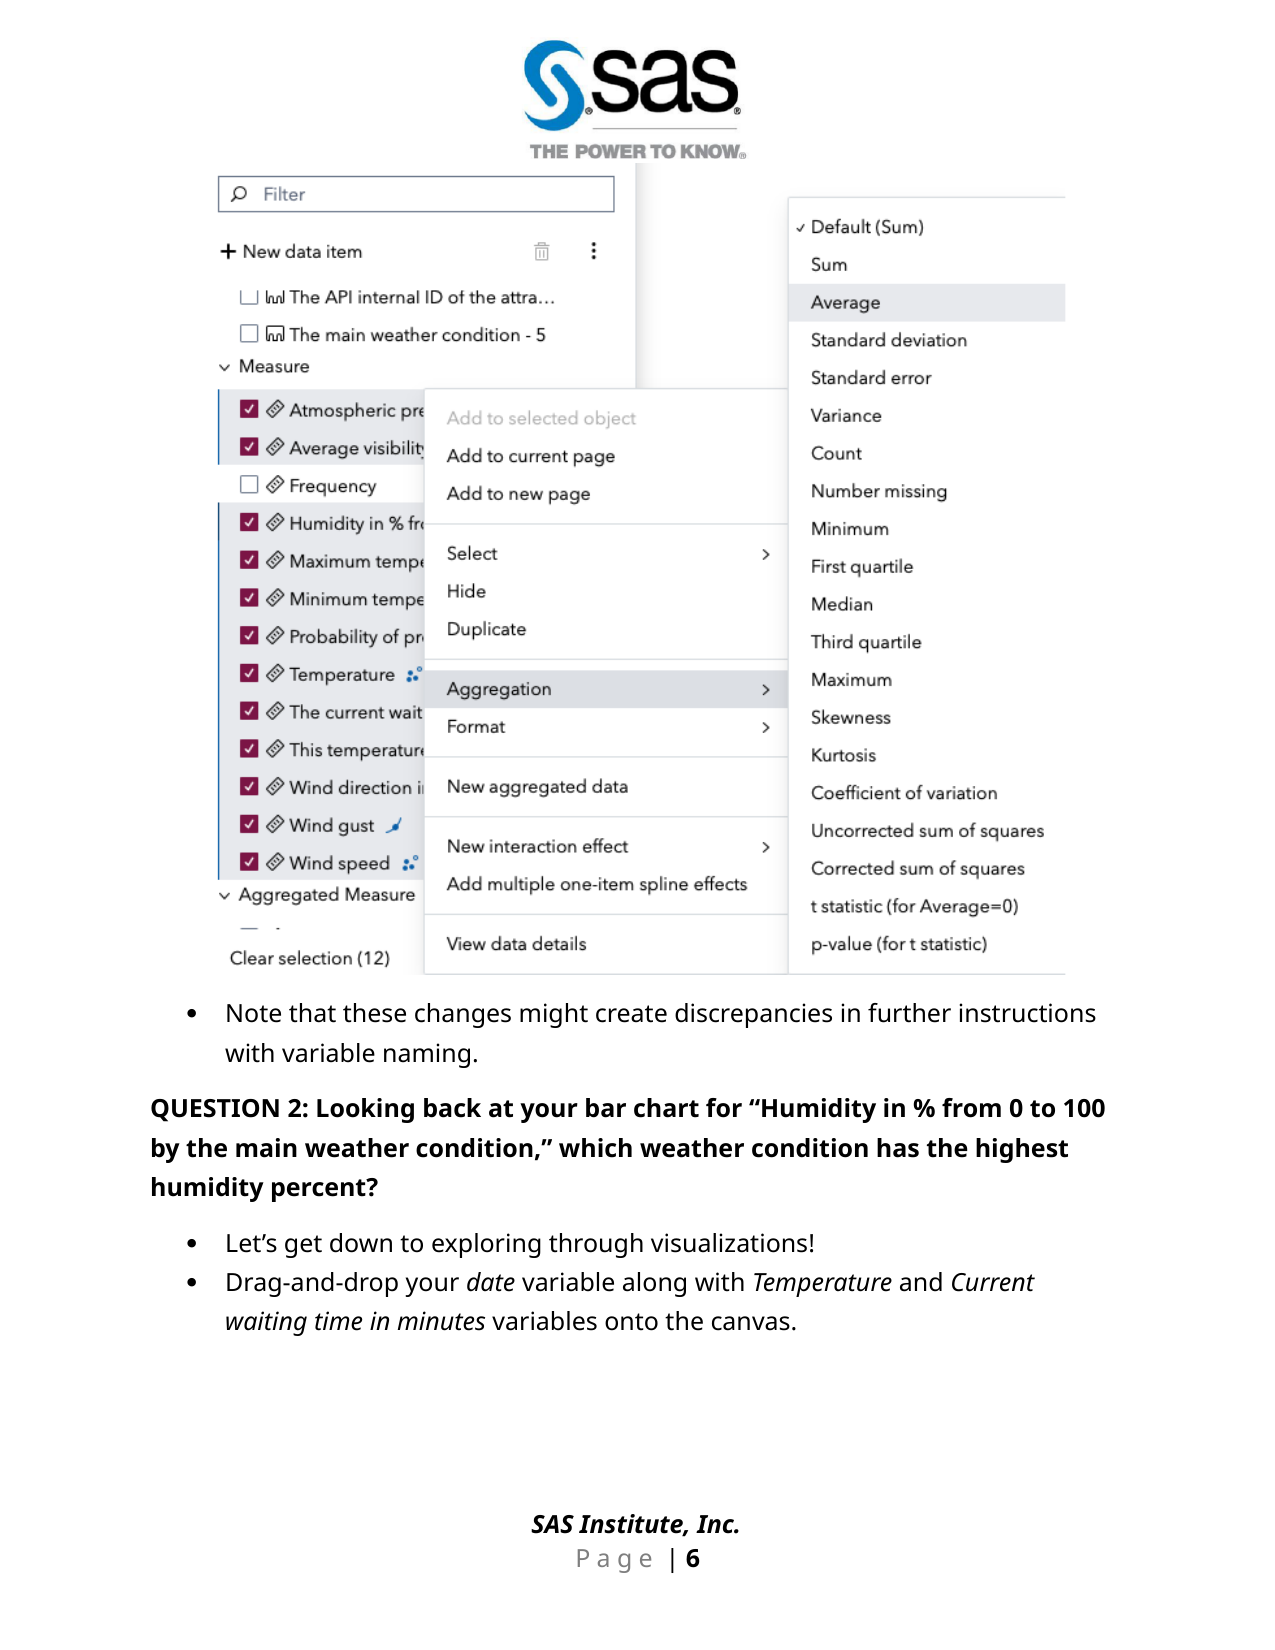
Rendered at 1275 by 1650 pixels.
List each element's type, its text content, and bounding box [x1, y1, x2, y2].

picture [521, 37, 751, 159]
list Drag-and-drop your date variable along with Temperature and Current waiting time in minutes variables onto the canvas. [187, 1264, 1125, 1338]
picture [209, 163, 1066, 975]
text QUESTION 2: Looking back at your bar chart for “Humidity in % from 0 to 100 by the main weather condition,” which weather condition has the highest humidity percent? [150, 1091, 1125, 1203]
list Let’s get down to exploring through visualizations! [187, 1225, 1125, 1259]
list Note that these changes might create discrepancies in further instructions with variable naming. [187, 996, 1125, 1069]
